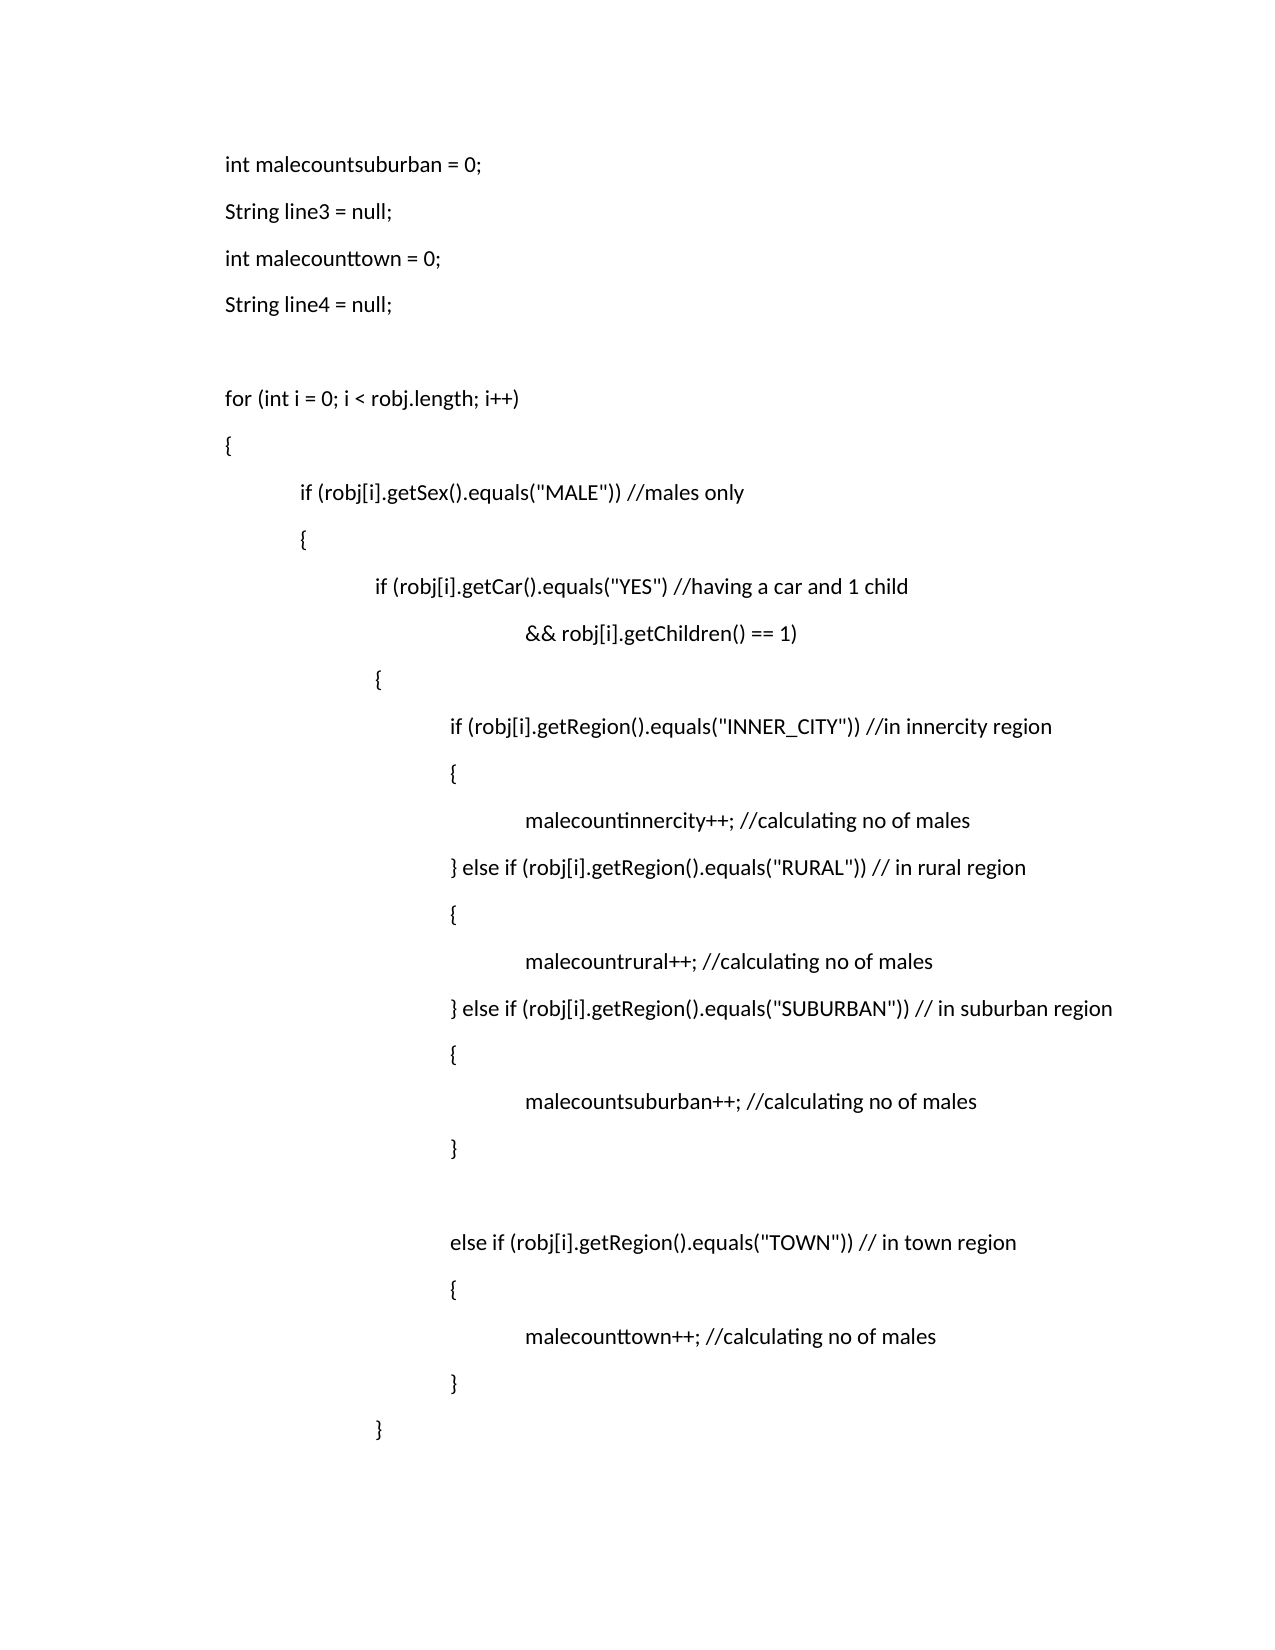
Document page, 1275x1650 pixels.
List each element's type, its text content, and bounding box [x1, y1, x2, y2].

text String line3 = null; [150, 197, 1125, 225]
text } [150, 1416, 1125, 1444]
text malecounttown++; //calculating no of males [150, 1322, 1125, 1350]
text } [150, 1369, 1125, 1397]
text { [150, 1041, 1125, 1069]
text { [150, 666, 1125, 694]
text { [150, 759, 1125, 787]
text String line4 = null; [150, 291, 1125, 319]
text if (robj[i].getRegion().equals("INNER_CITY")) //in innercity region [150, 712, 1125, 741]
text malecountrural++; //calculating no of males [150, 947, 1125, 975]
text malecountinnercity++; //calculating no of males [150, 806, 1125, 834]
text if (robj[i].getSex().equals("MALE")) //males only [150, 478, 1125, 506]
text else if (robj[i].getRegion().equals("TOWN")) // in town region [150, 1228, 1125, 1256]
text { [150, 431, 1125, 459]
text if (robj[i].getCar().equals("YES") //having a car and 1 child [150, 572, 1125, 600]
text for (int i = 0; i < robj.length; i++) [150, 384, 1125, 412]
text } else if (robj[i].getRegion().equals("RURAL")) // in rural region [150, 853, 1125, 881]
text int malecountsuburban = 0; [150, 150, 1125, 178]
text int malecounttown = 0; [150, 244, 1125, 272]
text { [150, 525, 1125, 553]
text } [150, 1134, 1125, 1162]
text } else if (robj[i].getRegion().equals("SUBURBAN")) // in suburban region [150, 994, 1125, 1022]
text malecountsuburban++; //calculating no of males [150, 1087, 1125, 1116]
text && robj[i].getChildren() == 1) [150, 619, 1125, 647]
text { [150, 900, 1125, 928]
text { [150, 1275, 1125, 1303]
